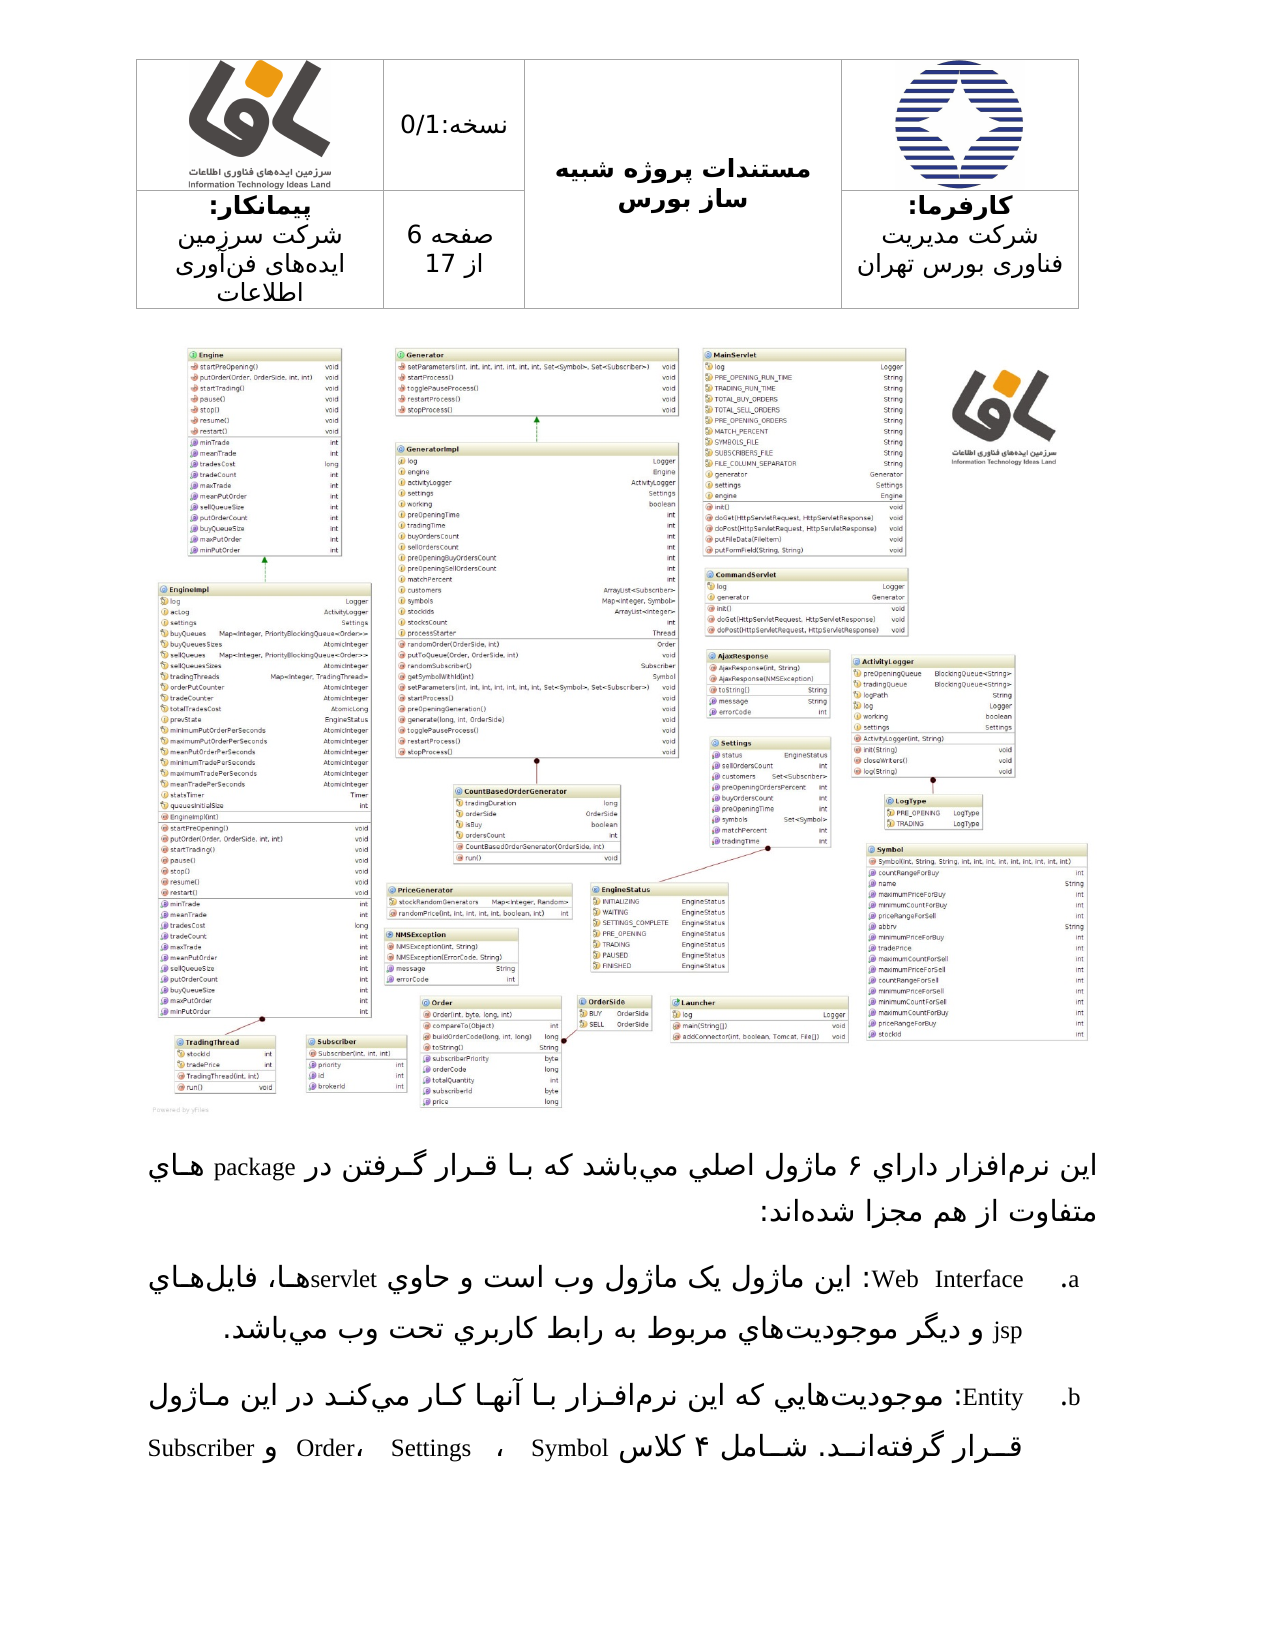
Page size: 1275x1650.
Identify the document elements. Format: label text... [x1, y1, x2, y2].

list Entity: موجوديت‌هايي که اين نرم‌افزار با آنها کار مي‌کند در اين ماژول قرار گرفته‌اند. شامل ۴ کلاس Order، Settings ، Symbol و Subscriber مي‌باشد. [148, 1378, 1060, 1463]
picture [188, 60, 331, 189]
text اين نرم‌افزار داراي ۶ ماژول اصلي مي‌باشد که با قرار گرفتن در package هاي متفاوت از هم مجزا شده‌اند: [148, 1148, 1098, 1228]
picture [895, 60, 1025, 190]
picture [147, 337, 1098, 1118]
list Web Interface: اين ماژول يک ماژول وب است و حاوي servlet‌ها، فايل‌هاي jsp و ديگر موجوديت‌هاي مربوط به رابط کاربري تحت وب مي‌باشد. [148, 1261, 1060, 1346]
